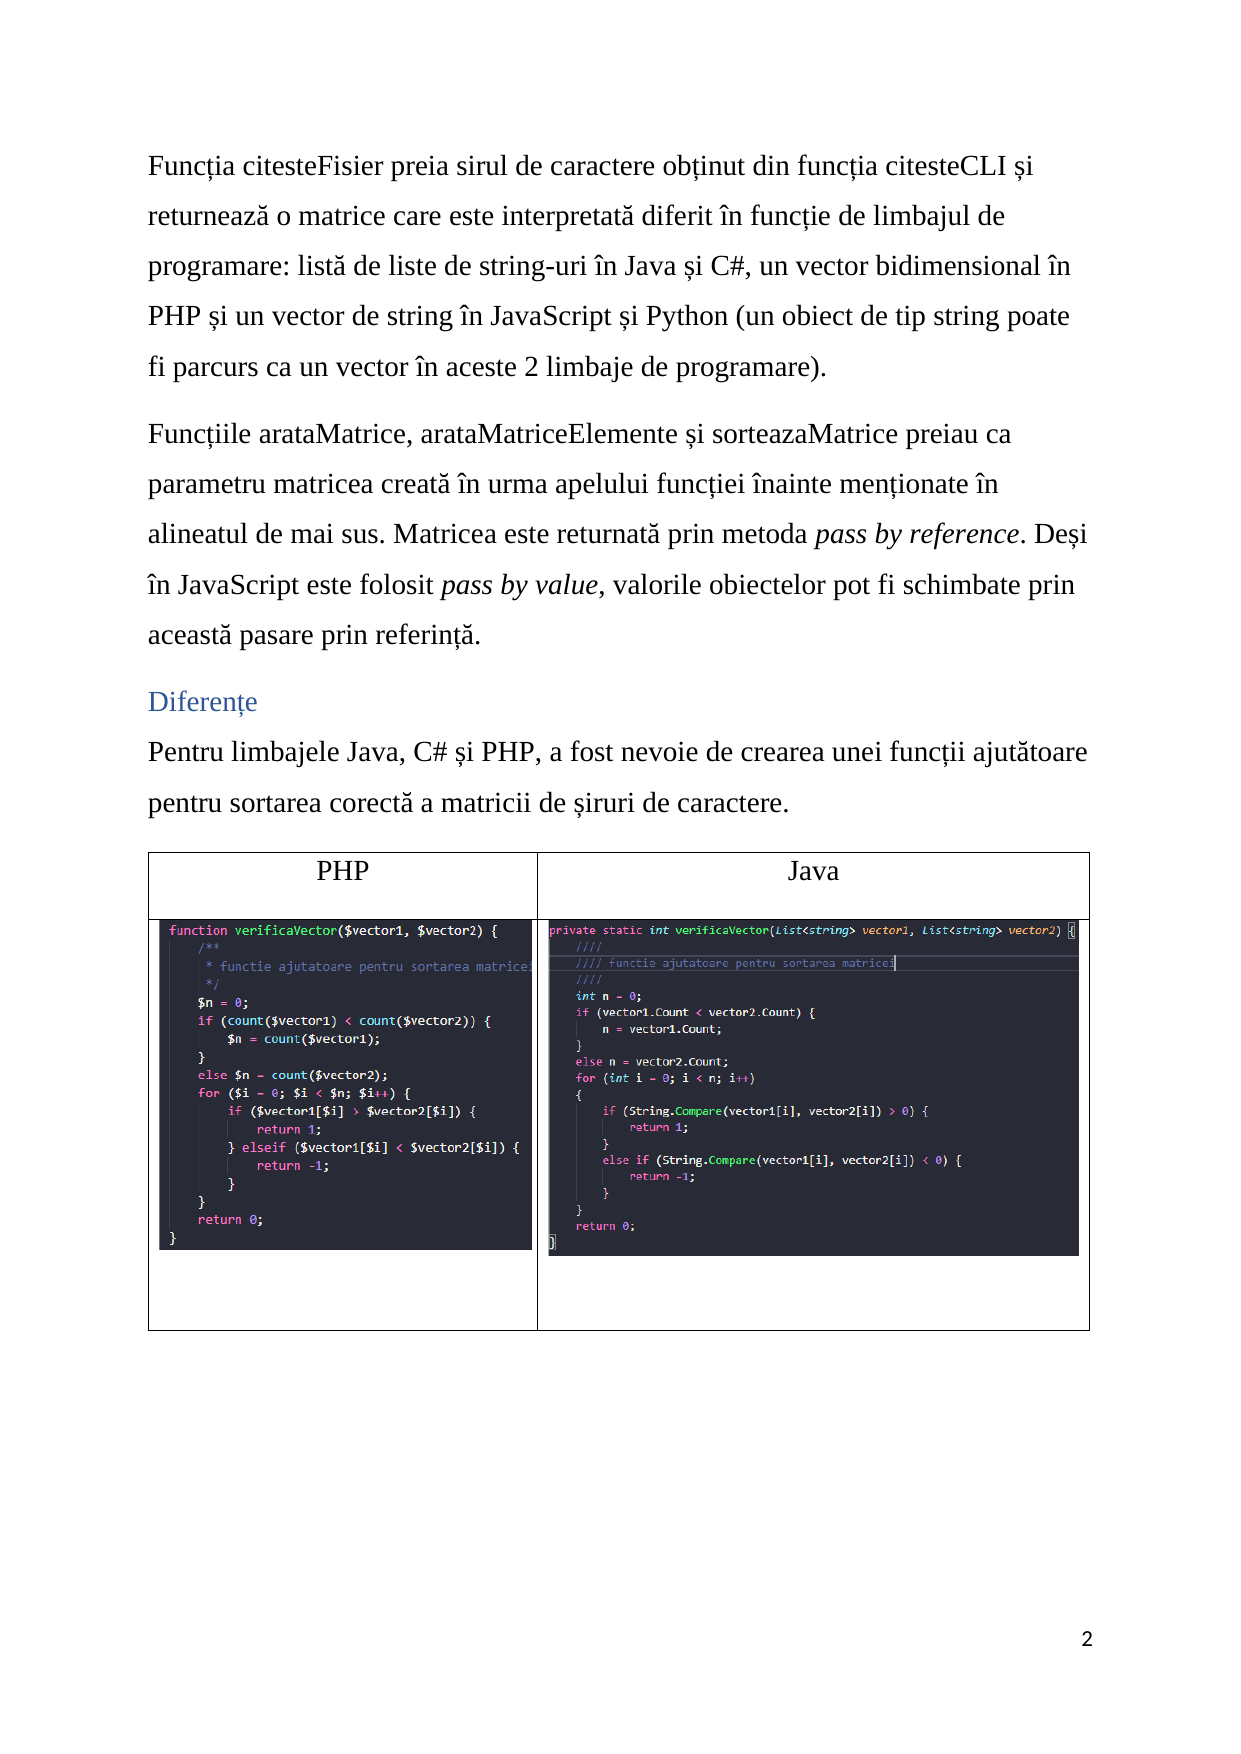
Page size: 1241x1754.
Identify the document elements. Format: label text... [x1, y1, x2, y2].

picture [159, 920, 532, 1250]
text Funcțiile arataMatrice, arataMatriceElemente și sorteazaMatrice preiau ca parametru matricea creată în urma apelului funcției înainte menționate în alineatul de mai sus. Matricea este returnată prin metoda pass by reference. Deși în JavaScript este folosit pass by value, valorile obiectelor pot fi schimbate prin această pasare prin referință. [148, 416, 1093, 651]
picture [548, 920, 1079, 1256]
table_header Java [538, 853, 1089, 919]
text Pentru limbajele Java, C# și PHP, a fost nevoie de crearea unei funcții ajutătoare pentru sortarea corectă a matricii de șiruri de caractere. [148, 734, 1093, 818]
subtitle Diferențe [148, 684, 1093, 718]
table_cell [538, 920, 1089, 1330]
table_header PHP [149, 853, 537, 919]
text Funcția citesteFisier preia sirul de caractere obținut din funcția citesteCLI și returnează o matrice care este interpretată diferit în funcție de limbajul de programare: listă de liste de string-uri în Java și C#, un vector bidimensional în PHP și un vector de string în JavaScript și Python (un obiect de tip string poate fi parcurs ca un vector în aceste 2 limbaje de programare). [148, 148, 1093, 382]
table_cell [149, 920, 537, 1330]
